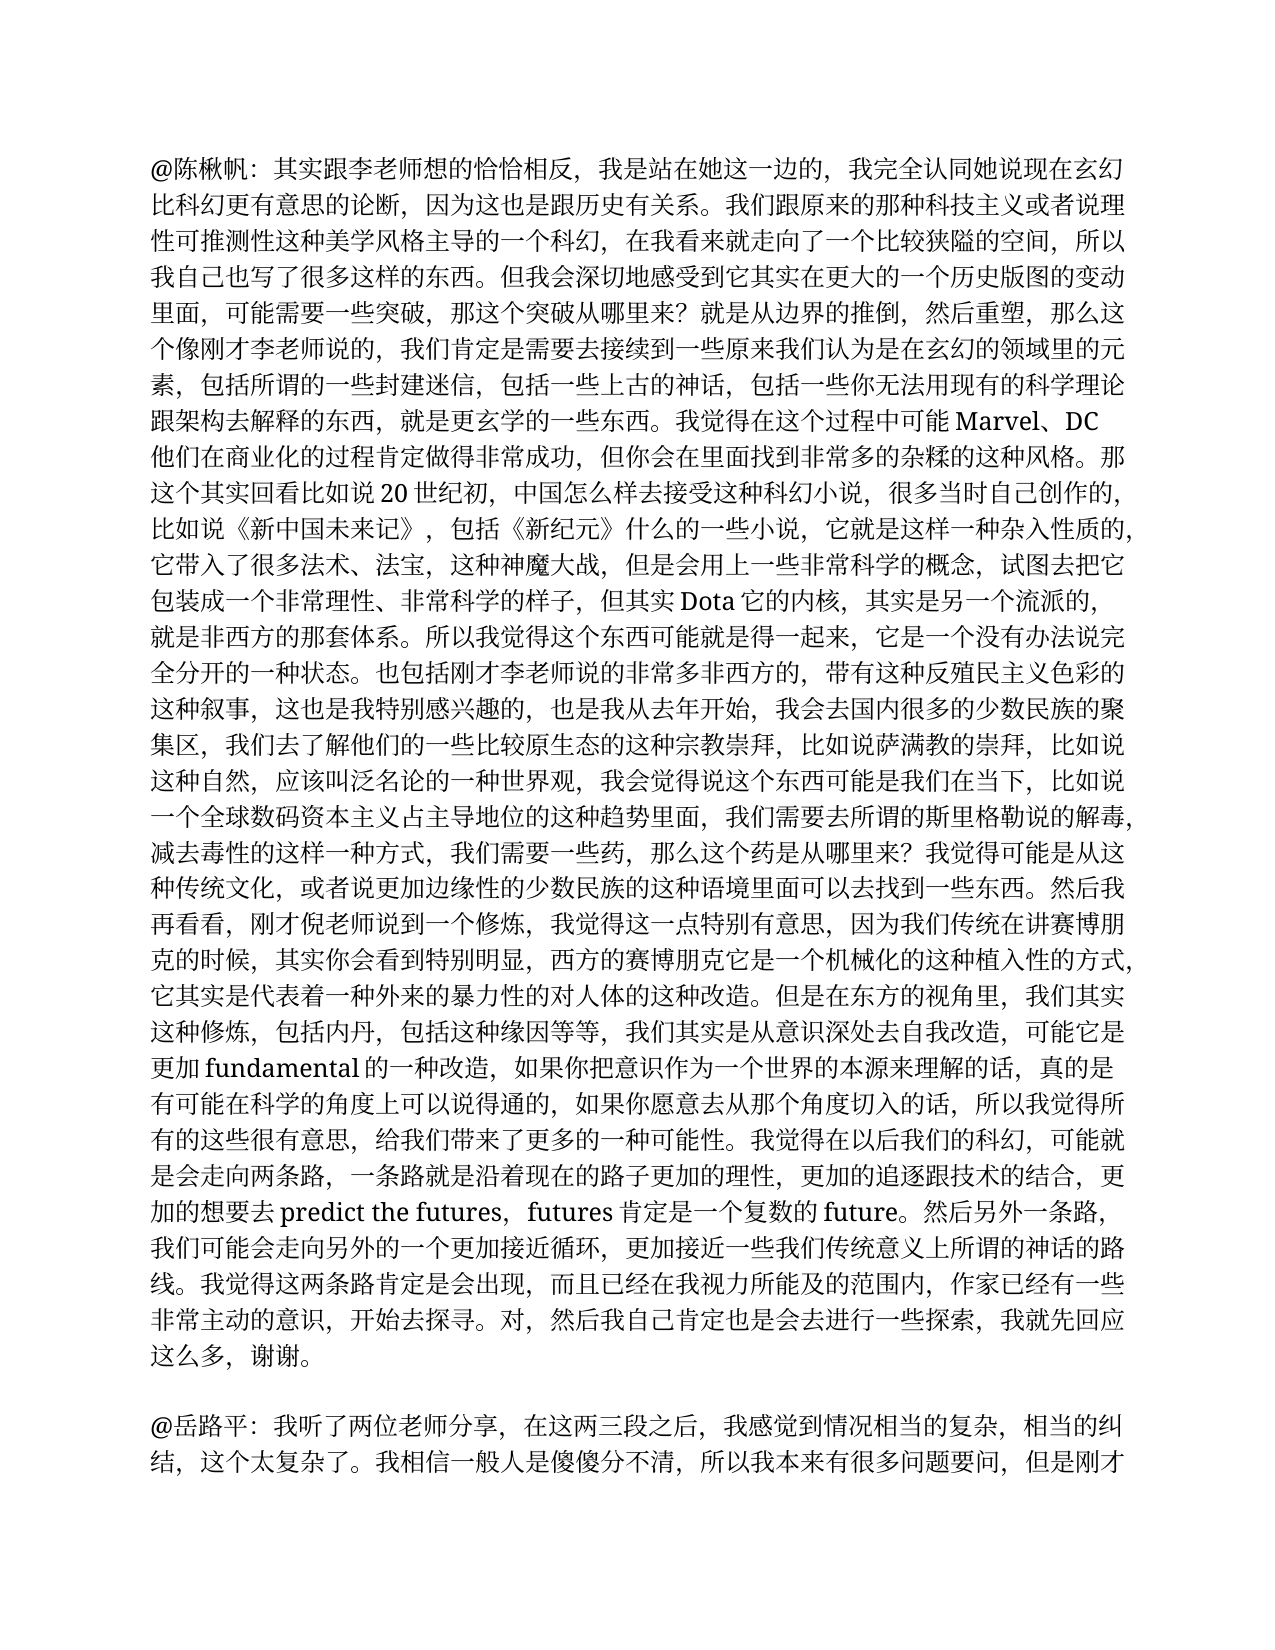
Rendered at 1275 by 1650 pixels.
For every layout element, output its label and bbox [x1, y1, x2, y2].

text [150, 150, 1125, 1478]
